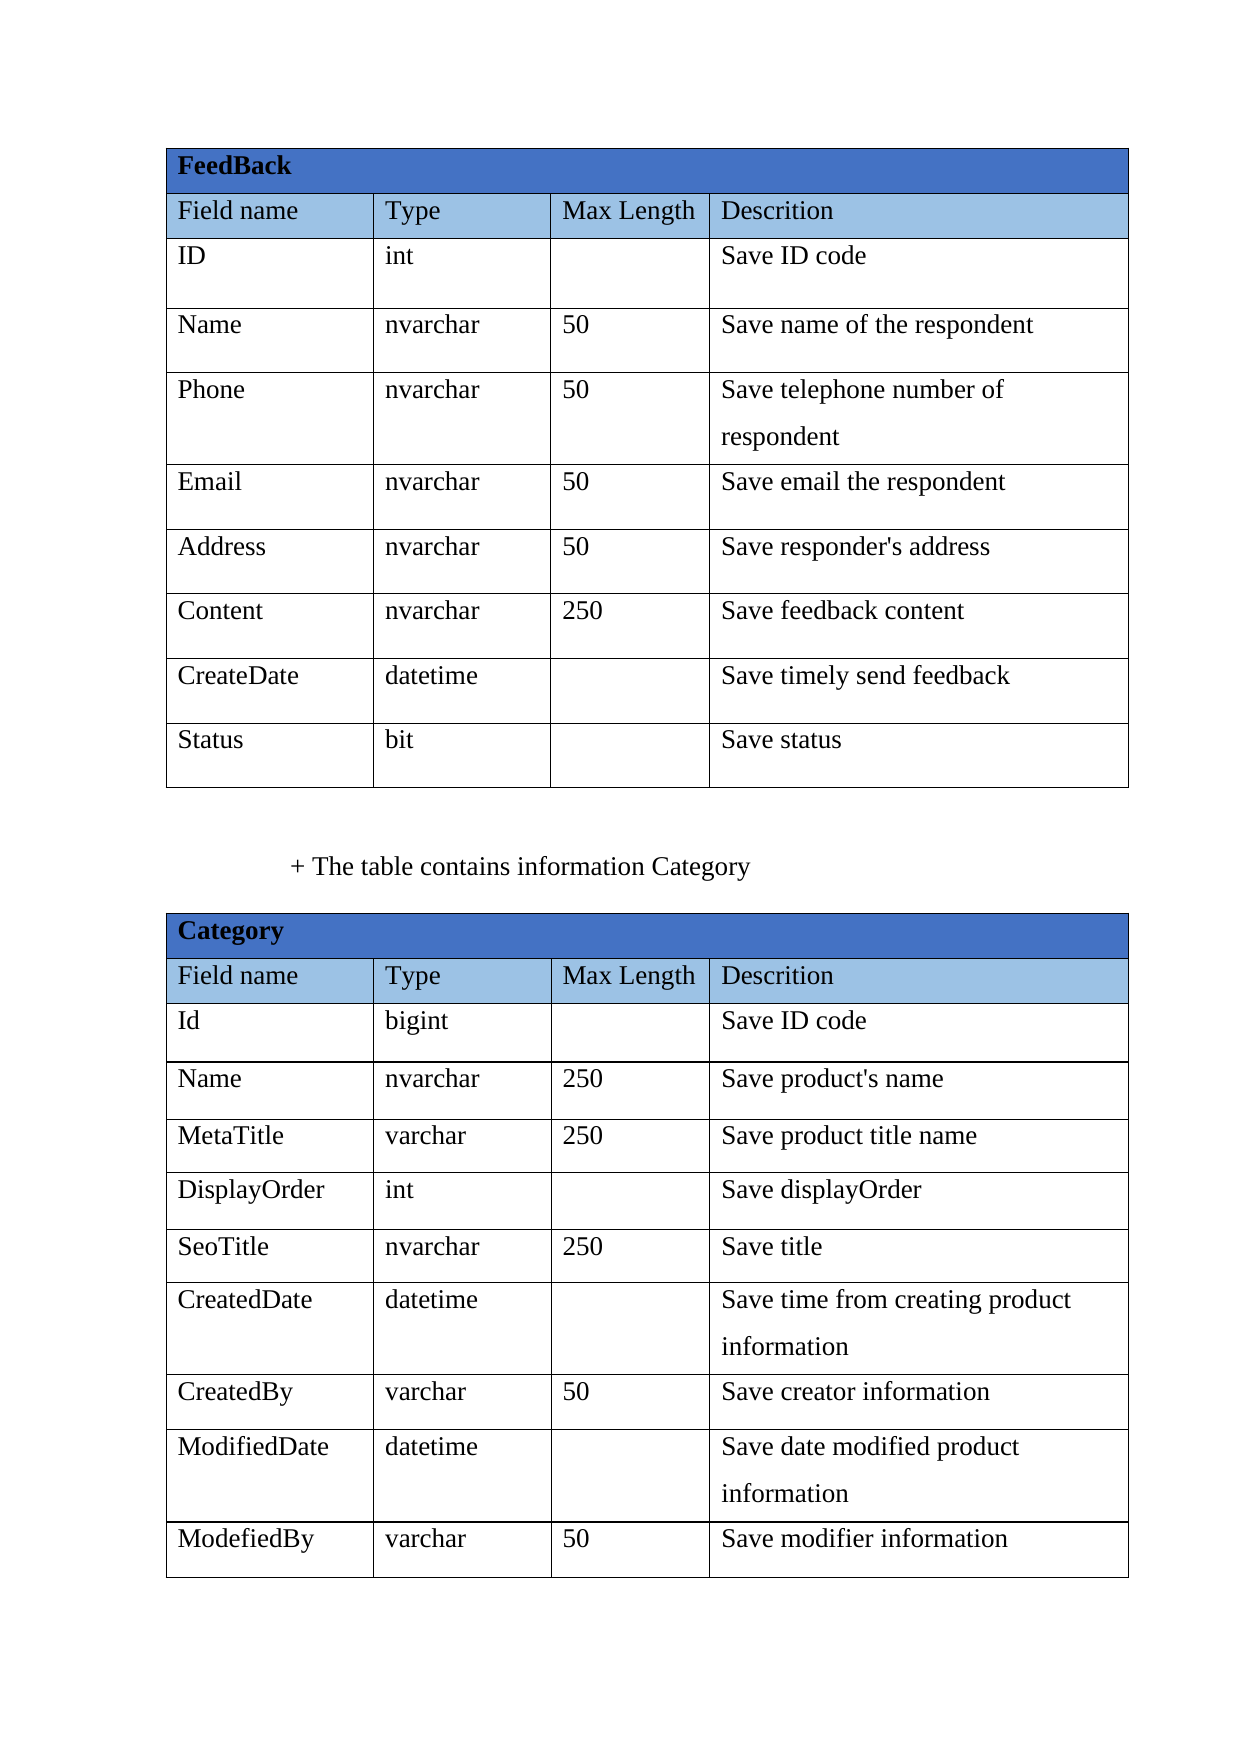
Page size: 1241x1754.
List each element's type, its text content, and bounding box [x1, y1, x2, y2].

table_cell int [374, 1173, 551, 1229]
table_cell ID [167, 239, 373, 308]
table_cell Name [167, 1063, 373, 1118]
table_cell [552, 1430, 709, 1521]
table_cell Status [167, 724, 373, 787]
table_cell Name [167, 309, 373, 372]
table_cell Descrition [710, 959, 1128, 1003]
table_header Category [167, 914, 1128, 958]
table_cell [551, 724, 709, 787]
table_cell Save displayOrder [710, 1173, 1128, 1229]
table_cell 50 [551, 465, 709, 529]
table_cell 250 [552, 1063, 709, 1118]
table_cell ModifiedDate [167, 1430, 373, 1521]
table_cell Save modifier information [710, 1523, 1128, 1577]
table_cell 250 [551, 594, 709, 658]
text + The table contains information Category [290, 850, 1122, 882]
table_cell Descrition [710, 194, 1128, 238]
table_header FeedBack [167, 149, 1128, 193]
table_cell CreateDate [167, 659, 373, 722]
table_cell 50 [551, 309, 709, 372]
table_cell DisplayOrder [167, 1173, 373, 1229]
table_cell [552, 1004, 709, 1061]
table_cell varchar [374, 1375, 551, 1429]
table_cell nvarchar [374, 594, 550, 658]
table_cell Type [374, 194, 550, 238]
table_cell [551, 659, 709, 722]
table_cell CreatedDate [167, 1283, 373, 1374]
table_cell Email [167, 465, 373, 529]
table_cell Content [167, 594, 373, 658]
table_cell Id [167, 1004, 373, 1061]
table_cell Save email the respondent [710, 465, 1128, 529]
table_cell CreatedBy [167, 1375, 373, 1429]
table_cell Save name of the respondent [710, 309, 1128, 372]
table_cell 50 [551, 530, 709, 593]
table_cell datetime [374, 1430, 551, 1521]
table_cell [552, 1173, 709, 1229]
table_cell 50 [552, 1375, 709, 1429]
table_cell 50 [551, 373, 709, 464]
table_cell varchar [374, 1120, 551, 1172]
table_cell nvarchar [374, 530, 550, 593]
table_cell Save telephone number of respondent [710, 373, 1128, 464]
table_cell Phone [167, 373, 373, 464]
table_cell ModefiedBy [167, 1523, 373, 1577]
table_cell [552, 1283, 709, 1374]
table_cell Save status [710, 724, 1128, 787]
table_cell Save title [710, 1230, 1128, 1282]
table_cell Save date modified product information [710, 1430, 1128, 1521]
table_cell Save responder's address [710, 530, 1128, 593]
table_cell nvarchar [374, 1230, 551, 1282]
table_cell Field name [167, 194, 373, 238]
table_cell Field name [167, 959, 373, 1003]
table_cell Save creator information [710, 1375, 1128, 1429]
table_cell Address [167, 530, 373, 593]
table_cell Type [374, 959, 551, 1003]
table_cell datetime [374, 659, 550, 722]
table_cell 50 [552, 1523, 709, 1577]
table_cell MetaTitle [167, 1120, 373, 1172]
table_cell bit [374, 724, 550, 787]
table_cell nvarchar [374, 1063, 551, 1118]
table_cell Max Length [552, 959, 709, 1003]
table_cell int [374, 239, 550, 308]
table_cell nvarchar [374, 309, 550, 372]
table_cell 250 [552, 1120, 709, 1172]
table_cell Save product title name [710, 1120, 1128, 1172]
table_cell Save ID code [710, 239, 1128, 308]
table_cell datetime [374, 1283, 551, 1374]
table_cell Save ID code [710, 1004, 1128, 1061]
table_cell [551, 239, 709, 308]
table_cell nvarchar [374, 465, 550, 529]
table_cell SeoTitle [167, 1230, 373, 1282]
table_cell Save time from creating product information [710, 1283, 1128, 1374]
table_cell Max Length [551, 194, 709, 238]
table_cell Save timely send feedback [710, 659, 1128, 722]
table_cell varchar [374, 1523, 551, 1577]
table_cell Save product's name [710, 1063, 1128, 1118]
table_cell Save feedback content [710, 594, 1128, 658]
table_cell 250 [552, 1230, 709, 1282]
table_cell nvarchar [374, 373, 550, 464]
table_cell bigint [374, 1004, 551, 1061]
